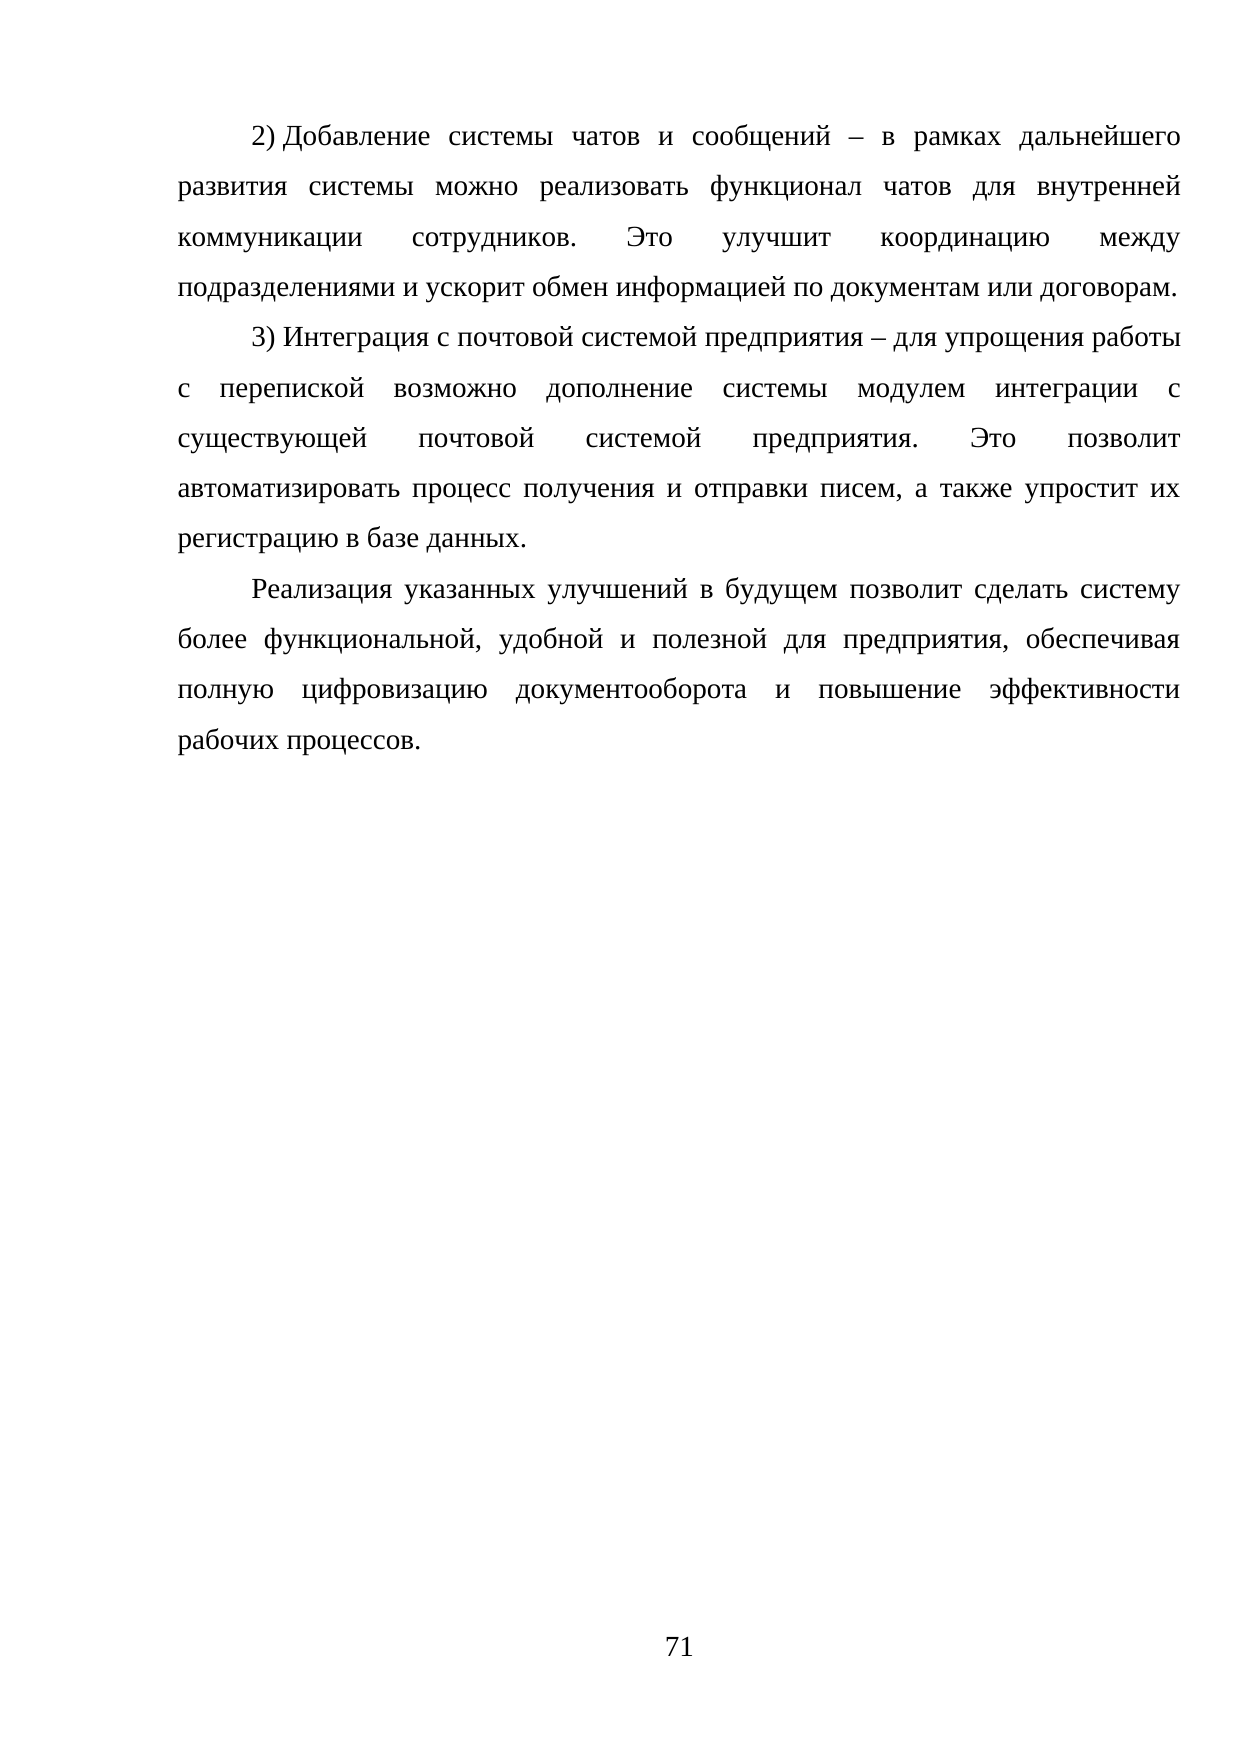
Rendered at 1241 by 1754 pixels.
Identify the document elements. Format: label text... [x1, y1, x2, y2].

text 3) Интеграция с почтовой системой предприятия – для упрощения работы с перепиской возможно дополнение системы модулем интеграции с существующей почтовой системой предприятия. Это позволит автоматизировать процесс получения и отправки писем, а также упростит их регистрацию в базе данных. [177, 319, 1181, 554]
text 2) Добавление системы чатов и сообщений – в рамках дальнейшего развития системы можно реализовать функционал чатов для внутренней коммуникации сотрудников. Это улучшит координацию между подразделениями и ускорит обмен информацией по документам или договорам. [177, 118, 1181, 303]
text Реализация указанных улучшений в будущем позволит сделать систему более функциональной, удобной и полезной для предприятия, обеспечивая полную цифровизацию документооборота и повышение эффективности рабочих процессов. [177, 571, 1181, 755]
